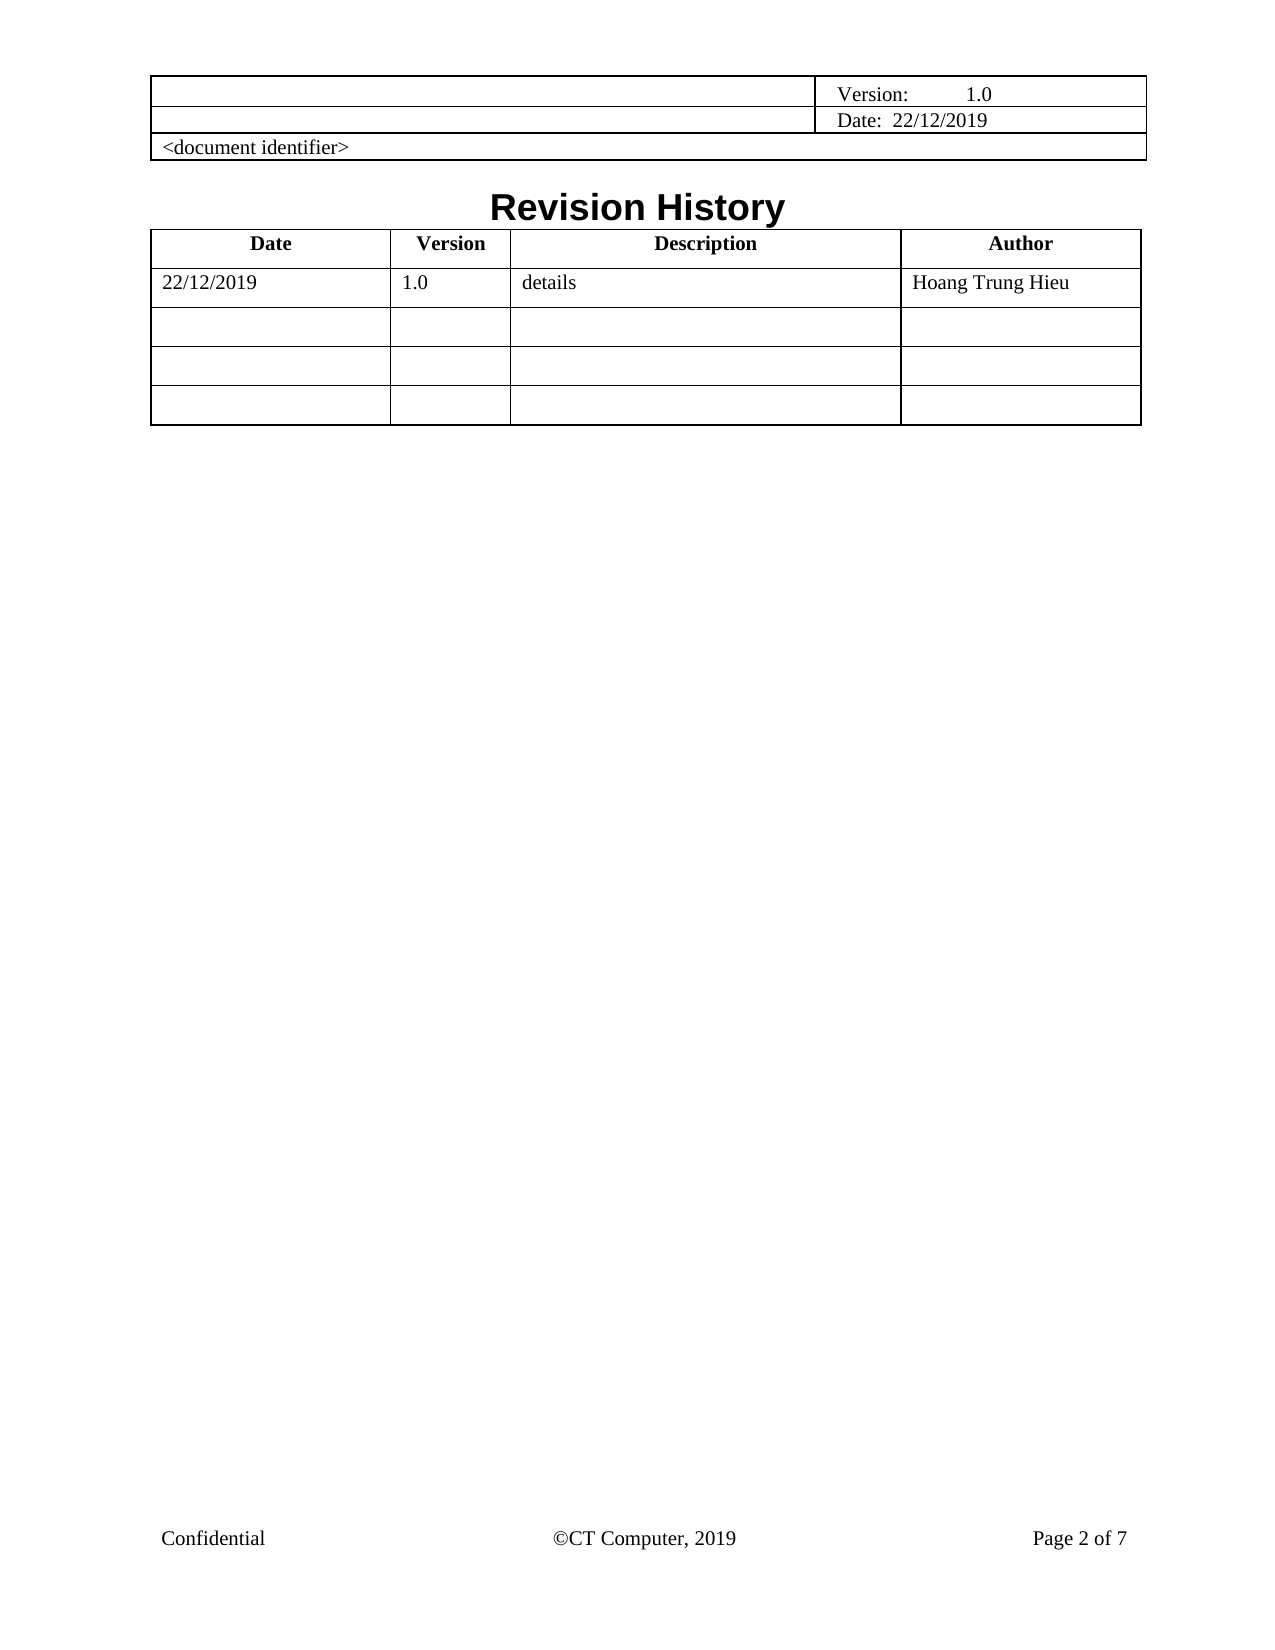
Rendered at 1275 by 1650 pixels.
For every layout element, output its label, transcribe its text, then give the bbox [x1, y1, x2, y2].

table_cell [511, 386, 900, 424]
table_cell 22/12/2019 [152, 269, 390, 307]
table_cell [152, 347, 390, 385]
table_cell [391, 347, 510, 385]
title Revision History [150, 185, 1125, 228]
table_cell [391, 386, 510, 424]
table_cell [391, 308, 510, 346]
table_header Author [902, 230, 1140, 268]
table_header Description [511, 230, 900, 268]
table_cell details [511, 269, 900, 307]
table_header Date [152, 230, 390, 268]
table_cell [511, 308, 900, 346]
table_cell [511, 347, 900, 385]
table_cell [902, 308, 1140, 346]
table_cell [152, 386, 390, 424]
table_cell Hoang Trung Hieu [902, 269, 1140, 307]
table_cell [152, 308, 390, 346]
table_cell [902, 347, 1140, 385]
table_cell [902, 386, 1140, 424]
table_cell 1.0 [391, 269, 510, 307]
table_header Version [391, 230, 510, 268]
